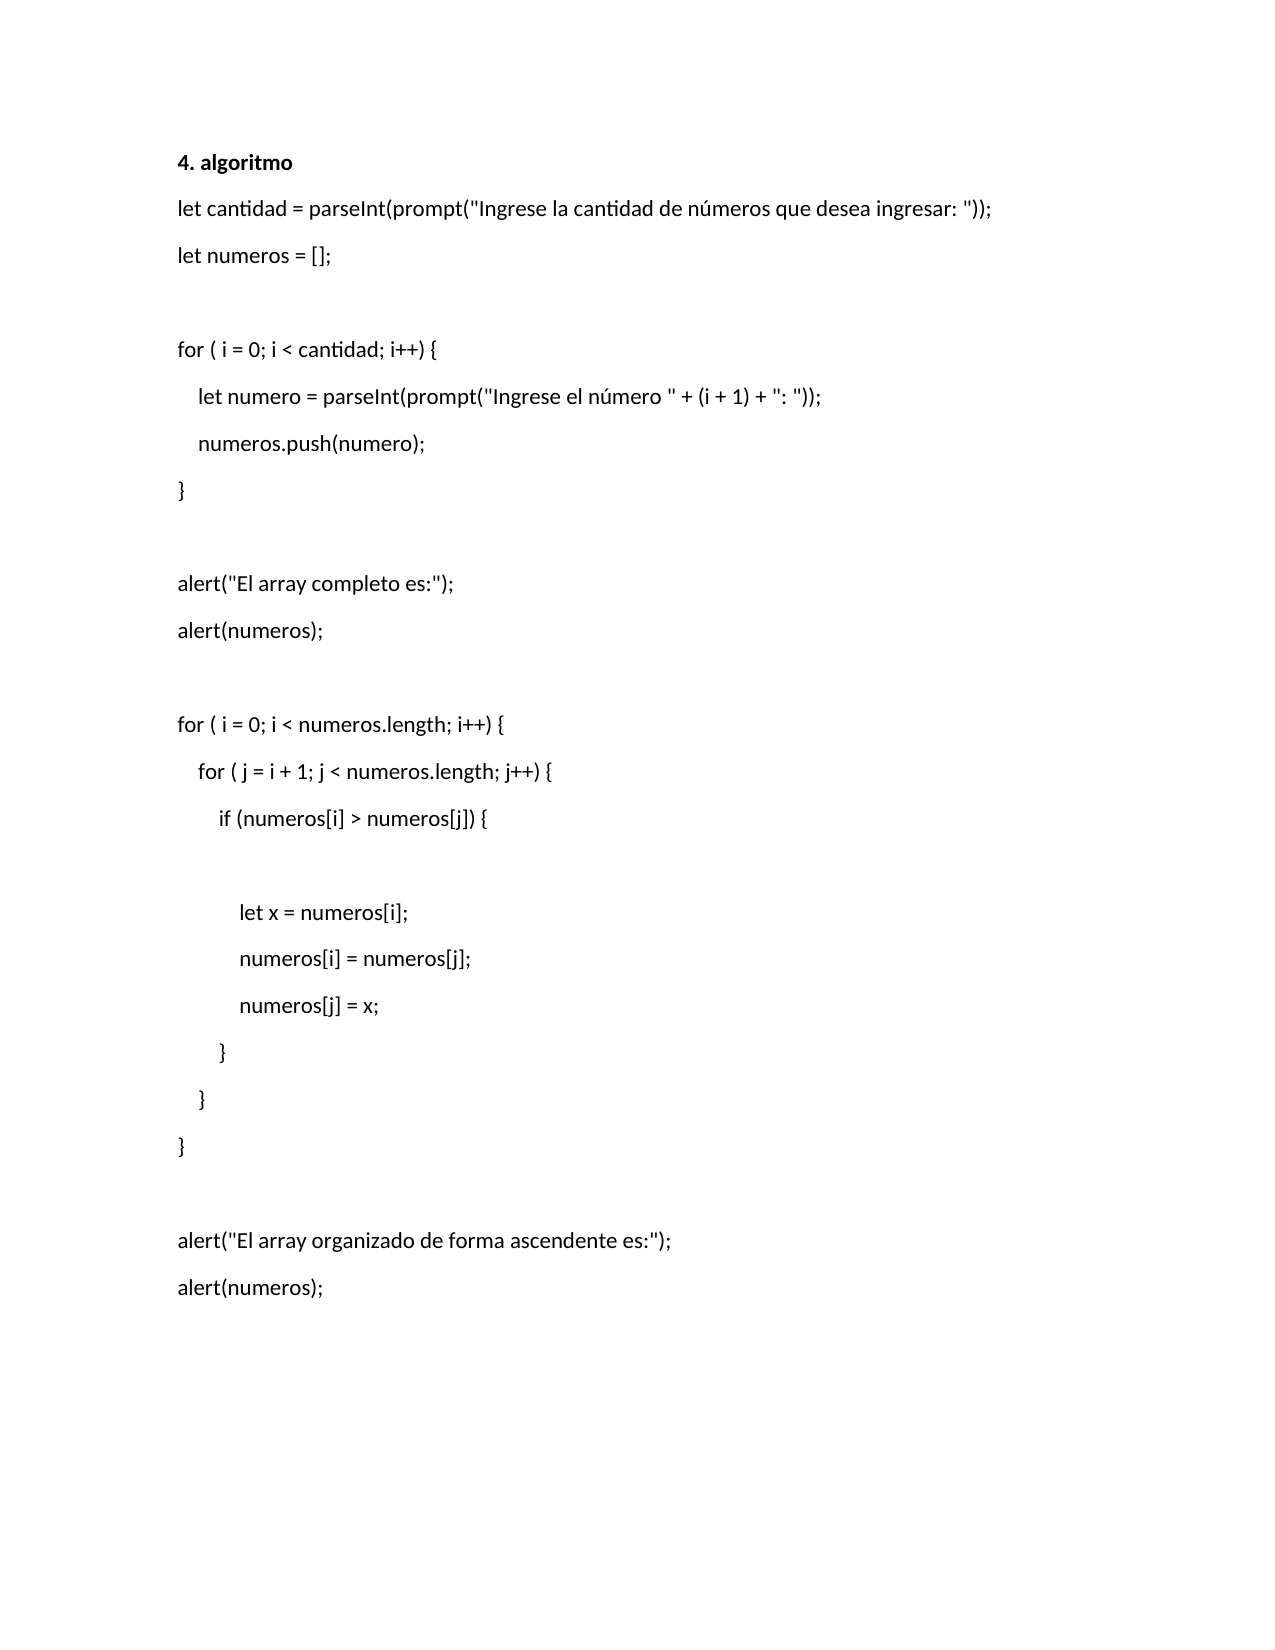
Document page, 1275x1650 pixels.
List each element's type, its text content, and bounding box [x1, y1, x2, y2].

text for ( j = i + 1; j < numeros.length; j++) { [177, 757, 1098, 785]
text 4. algoritmo [177, 148, 1098, 176]
text alert(numeros); [177, 616, 1098, 644]
text for ( i = 0; i < numeros.length; i++) { [177, 710, 1098, 738]
text let cantidad = parseInt(prompt("Ingrese la cantidad de números que desea ingresar: ")); [177, 194, 1098, 222]
text alert(numeros); [177, 1273, 1098, 1301]
text numeros.push(numero); [177, 429, 1098, 457]
text let numeros = []; [177, 241, 1098, 269]
text } [177, 1038, 1098, 1066]
text } [177, 476, 1098, 504]
text } [177, 1132, 1098, 1160]
text alert("El array completo es:"); [177, 569, 1098, 597]
text alert("El array organizado de forma ascendente es:"); [177, 1226, 1098, 1254]
text } [177, 1085, 1098, 1113]
text numeros[j] = x; [177, 991, 1098, 1019]
text for ( i = 0; i < cantidad; i++) { [177, 335, 1098, 363]
text numeros[i] = numeros[j]; [177, 944, 1098, 972]
text if (numeros[i] > numeros[j]) { [177, 804, 1098, 832]
text let numero = parseInt(prompt("Ingrese el número " + (i + 1) + ": ")); [177, 382, 1098, 410]
text let x = numeros[i]; [177, 898, 1098, 926]
